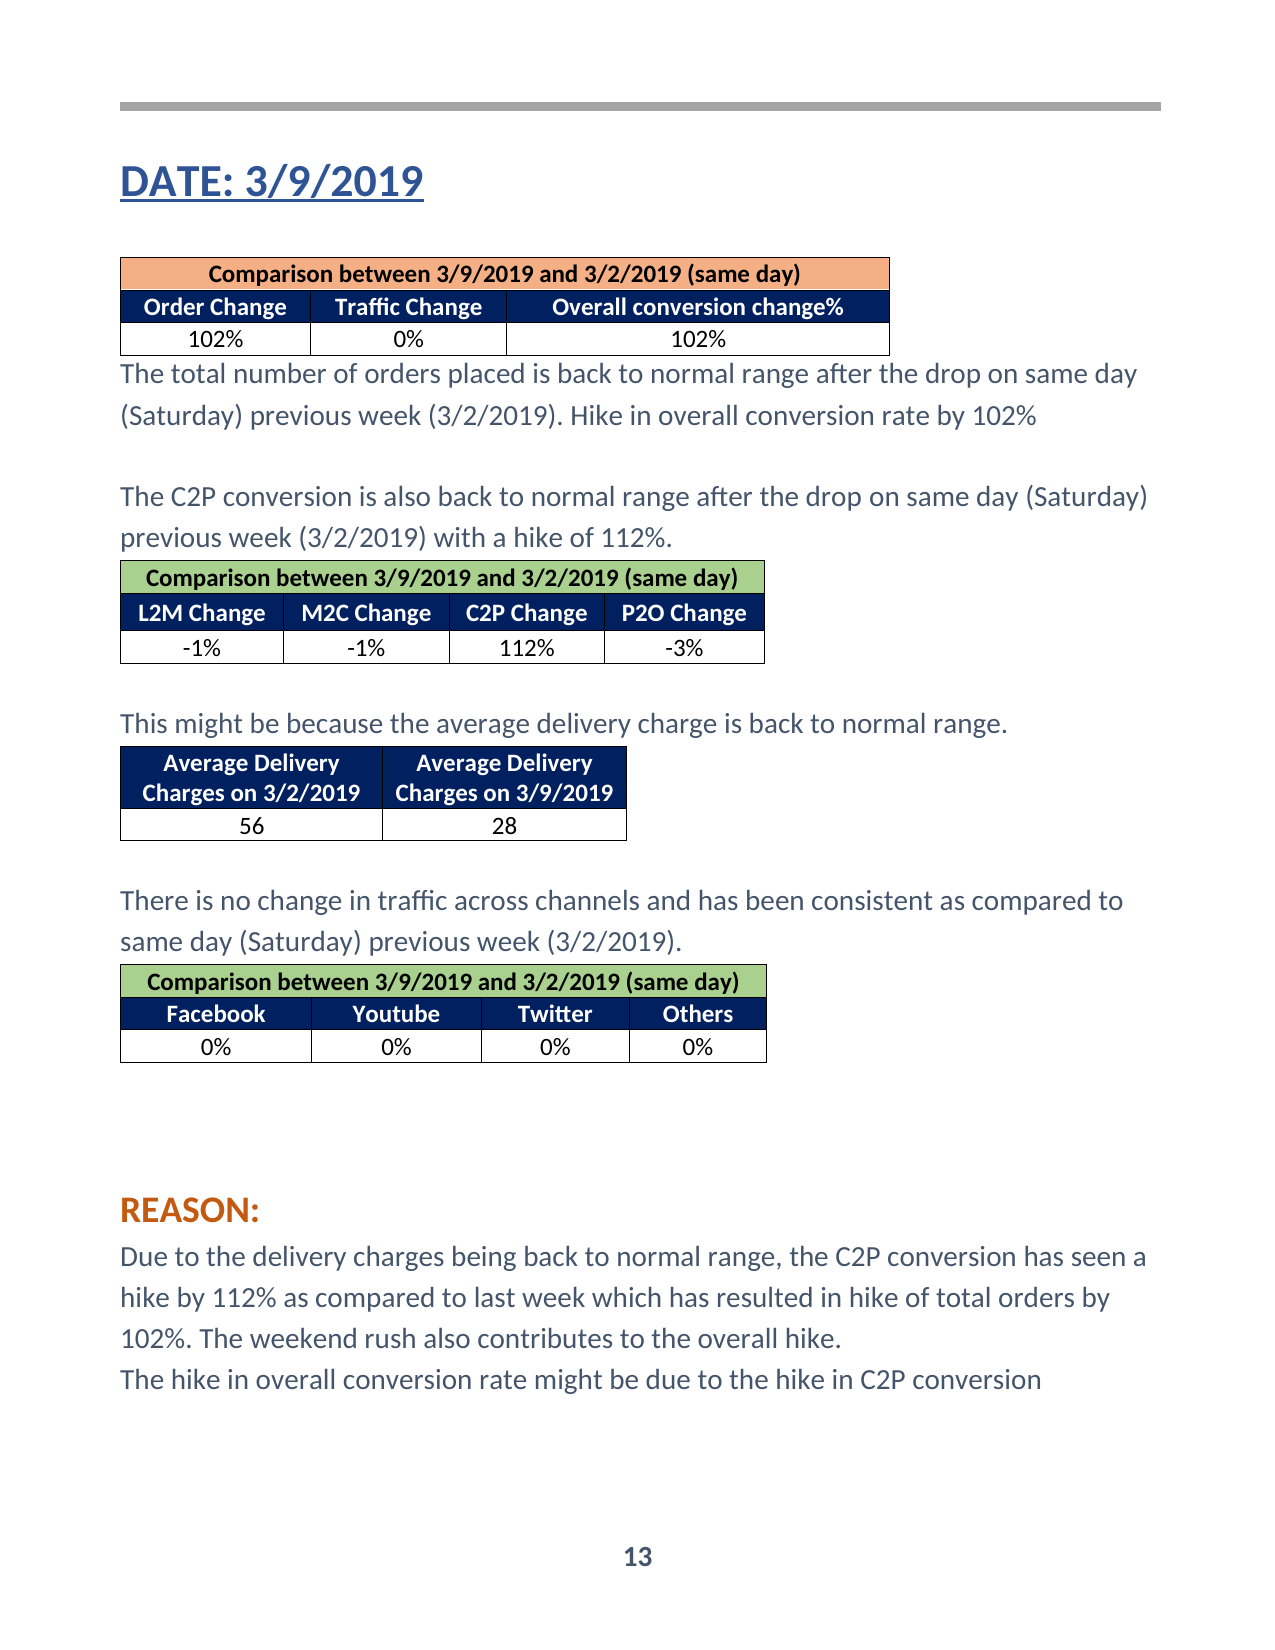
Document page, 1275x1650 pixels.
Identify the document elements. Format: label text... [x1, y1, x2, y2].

table_cell 0% [630, 1030, 766, 1062]
table_cell P2O Change [605, 594, 764, 630]
table_cell M2C Change [284, 594, 449, 630]
table_header Average Delivery Charges on 3/2/2019 [121, 747, 382, 808]
table_cell Twitter [482, 998, 629, 1029]
table_header Comparison between 3/9/2019 and 3/2/2019 (same day) [121, 965, 766, 997]
text REASON: [120, 1186, 1155, 1231]
table_cell -3% [605, 631, 764, 663]
table_cell 0% [312, 1030, 481, 1062]
table_cell L2M Change [121, 594, 283, 630]
table_cell C2P Change [450, 594, 604, 630]
table_cell 102% [507, 323, 889, 354]
table_cell Facebook [121, 998, 311, 1029]
text There is no change in traffic across channels and has been consistent as compared to same day (Saturday) previous week (3/2/2019). [120, 882, 1155, 959]
table_header Comparison between 3/9/2019 and 3/2/2019 (same day) [121, 561, 764, 593]
table_cell 0% [482, 1030, 629, 1062]
text This might be because the average delivery charge is back to normal range. [120, 705, 1155, 740]
table_header Comparison between 3/9/2019 and 3/2/2019 (same day) [121, 258, 889, 289]
text The total number of orders placed is back to normal range after the drop on same day (Saturday) previous week (3/2/2019). Hike in overall conversion rate by 102% [120, 356, 1155, 432]
table_cell Order Change [121, 291, 310, 322]
text Due to the delivery charges being back to normal range, the C2P conversion has seen a hike by 112% as compared to last week which has resulted in hike of total orders by 102%. The weekend rush also contributes to the overall hike. [120, 1238, 1155, 1356]
table_header Average Delivery Charges on 3/9/2019 [383, 747, 626, 808]
text The C2P conversion is also back to normal range after the drop on same day (Saturday) previous week (3/2/2019) with a hike of 112%. [120, 478, 1155, 555]
text The hike in overall conversion rate might be due to the hike in C2P conversion [120, 1361, 1155, 1397]
table_cell 56 [121, 809, 382, 840]
table_cell Traffic Change [311, 291, 506, 322]
table_cell 0% [311, 323, 506, 354]
table_cell Youtube [312, 998, 481, 1029]
table_cell Others [630, 998, 766, 1029]
table_cell -1% [284, 631, 449, 663]
table_cell -1% [121, 631, 283, 663]
table_cell 0% [121, 1030, 311, 1062]
text DATE: 3/9/2019 [120, 152, 1155, 208]
table_cell 102% [121, 323, 310, 354]
table_cell Overall conversion change% [507, 291, 889, 322]
table_cell 28 [383, 809, 626, 840]
table_cell 112% [450, 631, 604, 663]
